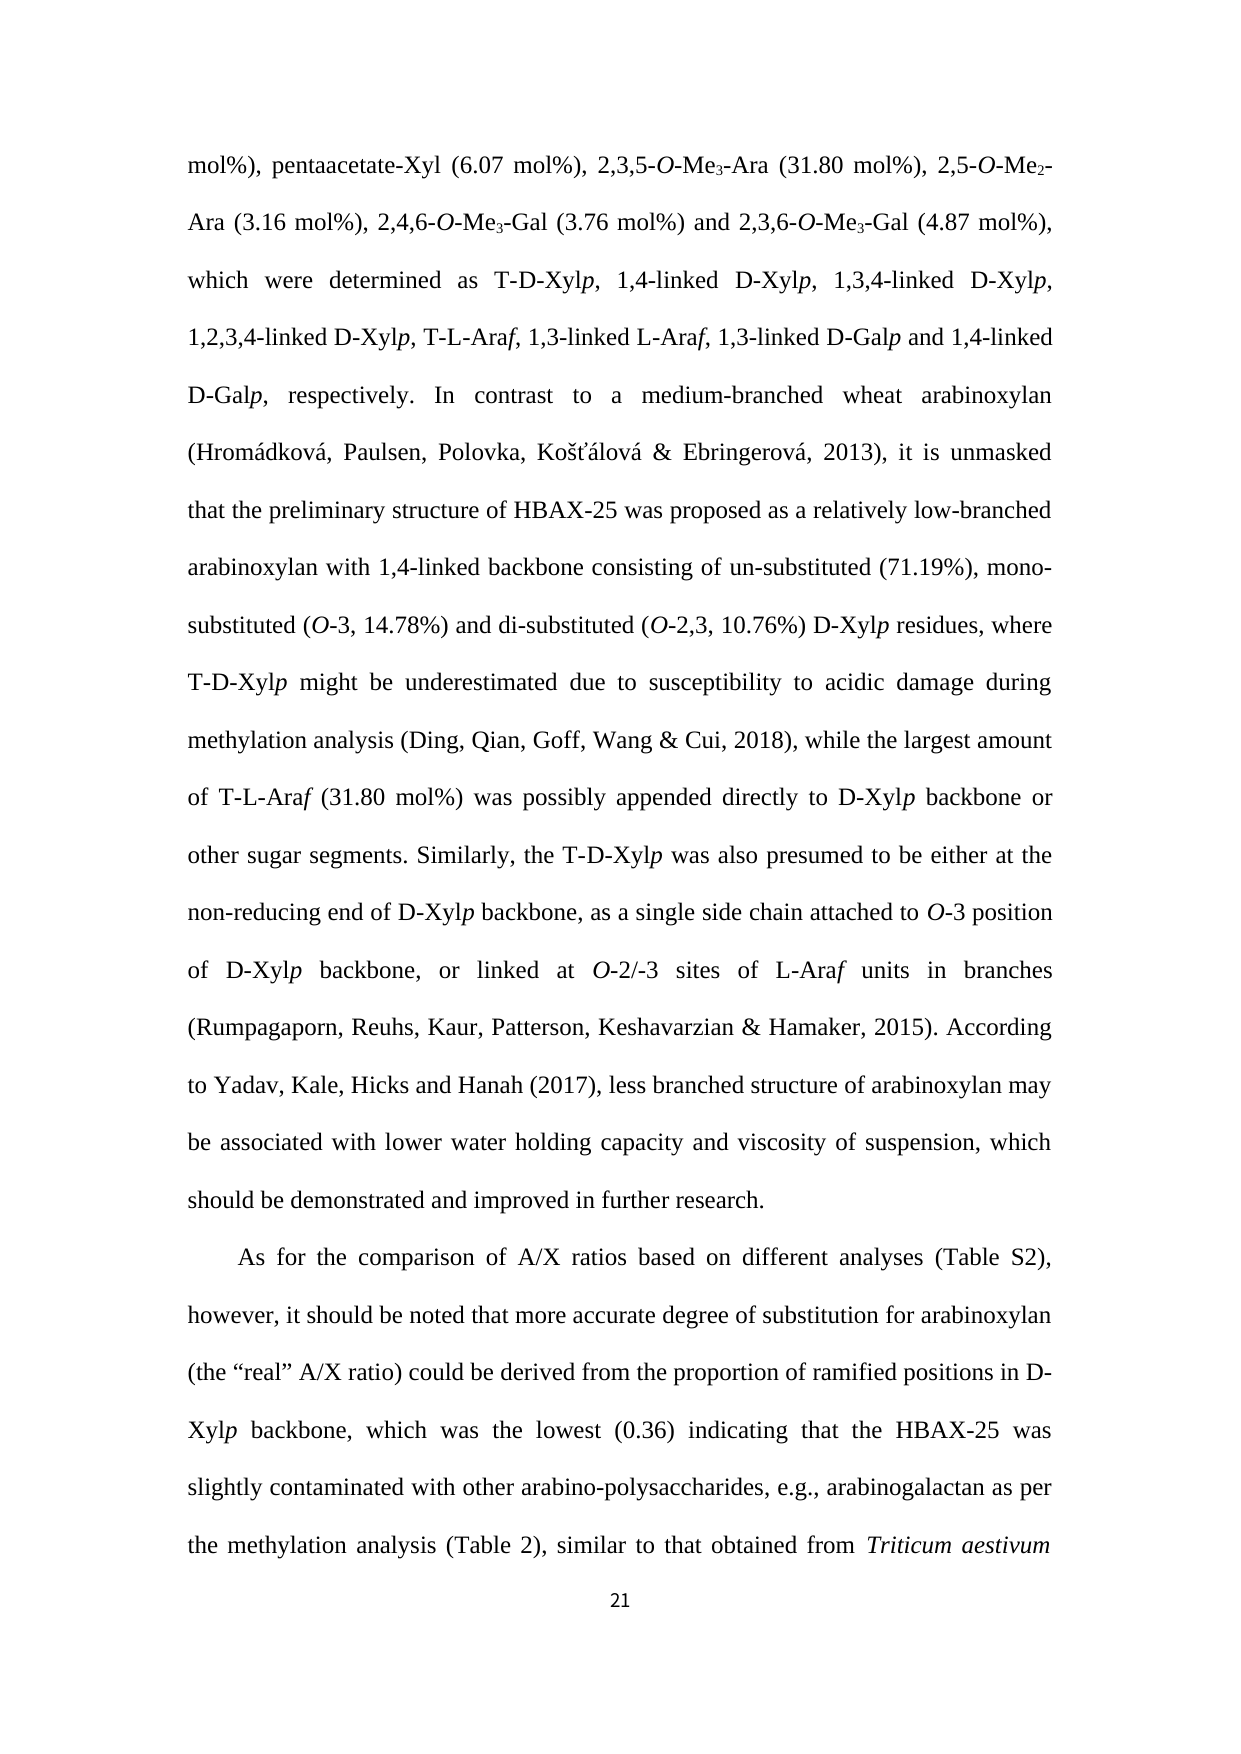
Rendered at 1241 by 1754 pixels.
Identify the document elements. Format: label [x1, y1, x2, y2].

text [187, 1242, 1053, 1559]
text [187, 150, 1053, 1214]
